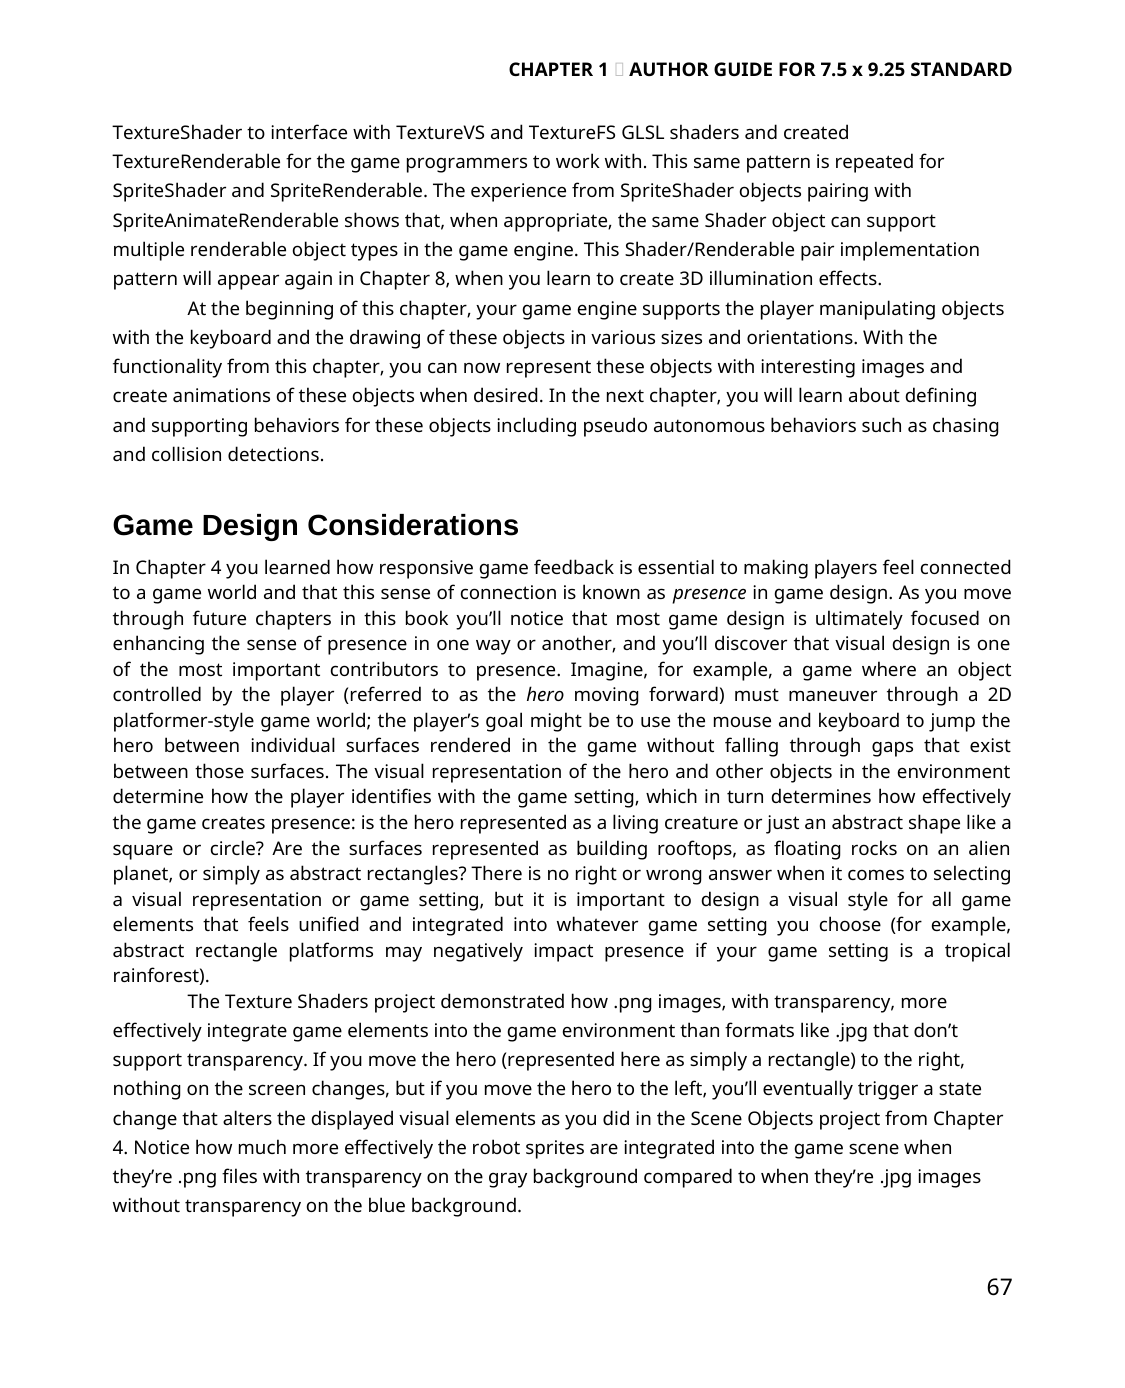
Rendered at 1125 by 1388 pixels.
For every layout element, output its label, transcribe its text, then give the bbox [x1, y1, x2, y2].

subtitle Game Design Considerations [112, 508, 1012, 542]
text In Chapter 4 you learned how responsive game feedback is essential to making players feel connected to a game world and that this sense of connection is known as presence in game design. As you move through future chapters in this book you’ll notice that most game design is ultimately focused on enhancing the sense of presence in one way or another, and you’ll discover that visual design is one of the most important contributors to presence. Imagine, for example, a game where an object controlled by the player (referred to as the hero moving forward) must maneuver through a 2D platformer-style game world; the player’s goal might be to use the mouse and keyboard to jump the hero between individual surfaces rendered in the game without falling through gaps that exist between those surfaces. The visual representation of the hero and other objects in the environment determine how the player identifies with the game setting, which in turn determines how effectively the game creates presence: is the hero represented as a living creature or just an abstract shape like a square or circle? Are the surfaces represented as building rooftops, as floating rocks on an alien planet, or simply as abstract rectangles? There is no right or wrong answer when it comes to selecting a visual representation or game setting, but it is important to design a visual style for all game elements that feels unified and integrated into whatever game setting you choose (for example, abstract rectangle platforms may negatively impact presence if your game setting is a tropical rainforest). [112, 554, 1012, 988]
text At the beginning of this chapter, your game engine supports the player manipulating objects with the keyboard and the drawing of these objects in various sizes and orientations. With the functionality from this chapter, you can now represent these objects with interesting images and create animations of these objects when desired. In the next chapter, you will learn about defining and supporting behaviors for these objects including pseudo autonomous behaviors such as chasing and collision detections. [112, 295, 1012, 467]
text The Texture Shaders project demonstrated how .png images, with transparency, more effectively integrate game elements into the game environment than formats like .jpg that don’t support transparency. If you move the hero (represented here as simply a rectangle) to the right, nothing on the screen changes, but if you move the hero to the left, you’ll eventually trigger a state change that alters the displayed visual elements as you did in the Scene Objects project from Chapter 4. Notice how much more effectively the robot sprites are integrated into the game scene when they’re .png files with transparency on the gray background compared to when they’re .jpg images without transparency on the blue background. [112, 988, 1012, 1218]
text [112, 119, 1012, 291]
